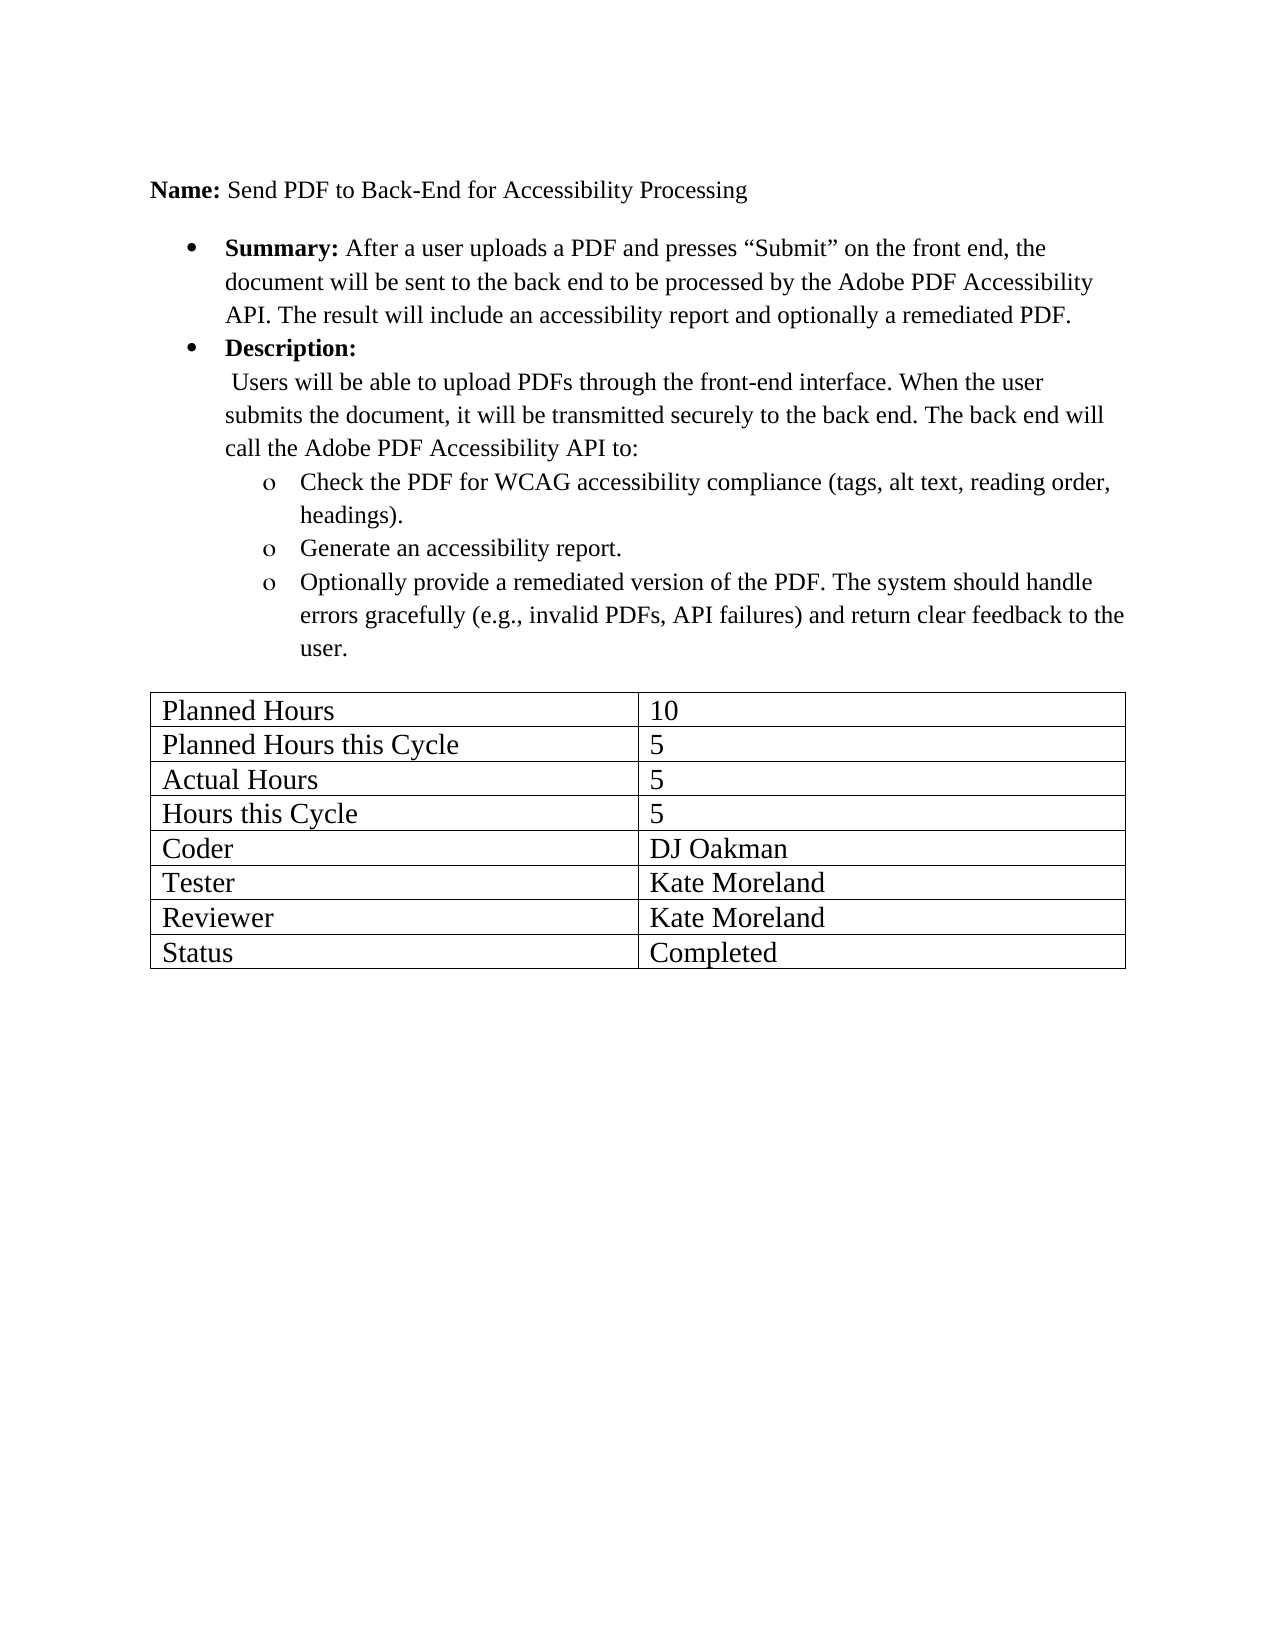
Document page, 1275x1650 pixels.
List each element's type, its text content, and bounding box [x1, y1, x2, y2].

table_cell Planned Hours this Cycle [151, 727, 638, 761]
list Description: Users will be able to upload PDFs through the front-end interface. When the user submits the document, it will be transmitted securely to the back end. The back end will call the Adobe PDF Accessibility API to: [187, 333, 1125, 462]
table_cell Status [151, 935, 638, 968]
table_header Planned Hours [151, 693, 638, 726]
list Optionally provide a remediated version of the PDF. The system should handle errors gracefully (e.g., invalid PDFs, API failures) and return clear feedback to the user. [262, 567, 1125, 662]
table_cell Reviewer [151, 900, 638, 934]
table_cell Actual Hours [151, 762, 638, 795]
table_header 10 [639, 693, 1125, 726]
list Generate an accessibility report. [262, 533, 1125, 562]
table_cell Completed [639, 935, 1125, 968]
list Check the PDF for WCAG accessibility compliance (tags, alt text, reading order, headings). [262, 467, 1125, 529]
table_cell Kate Moreland [639, 900, 1125, 934]
table_cell Kate Moreland [639, 866, 1125, 899]
table_cell Hours this Cycle [151, 796, 638, 830]
table_cell Tester [151, 866, 638, 899]
text Name: Send PDF to Back-End for Accessibility Processing [150, 175, 1125, 204]
table_cell 5 [639, 727, 1125, 761]
table_cell DJ Oakman [639, 831, 1125, 864]
table_cell 5 [639, 762, 1125, 795]
list Summary: After a user uploads a PDF and presses “Submit” on the front end, the document will be sent to the back end to be processed by the Adobe PDF Accessibility API. The result will include an accessibility report and optionally a remediated PDF. [187, 233, 1125, 329]
table_cell Coder [151, 831, 638, 864]
table_cell 5 [639, 796, 1125, 830]
